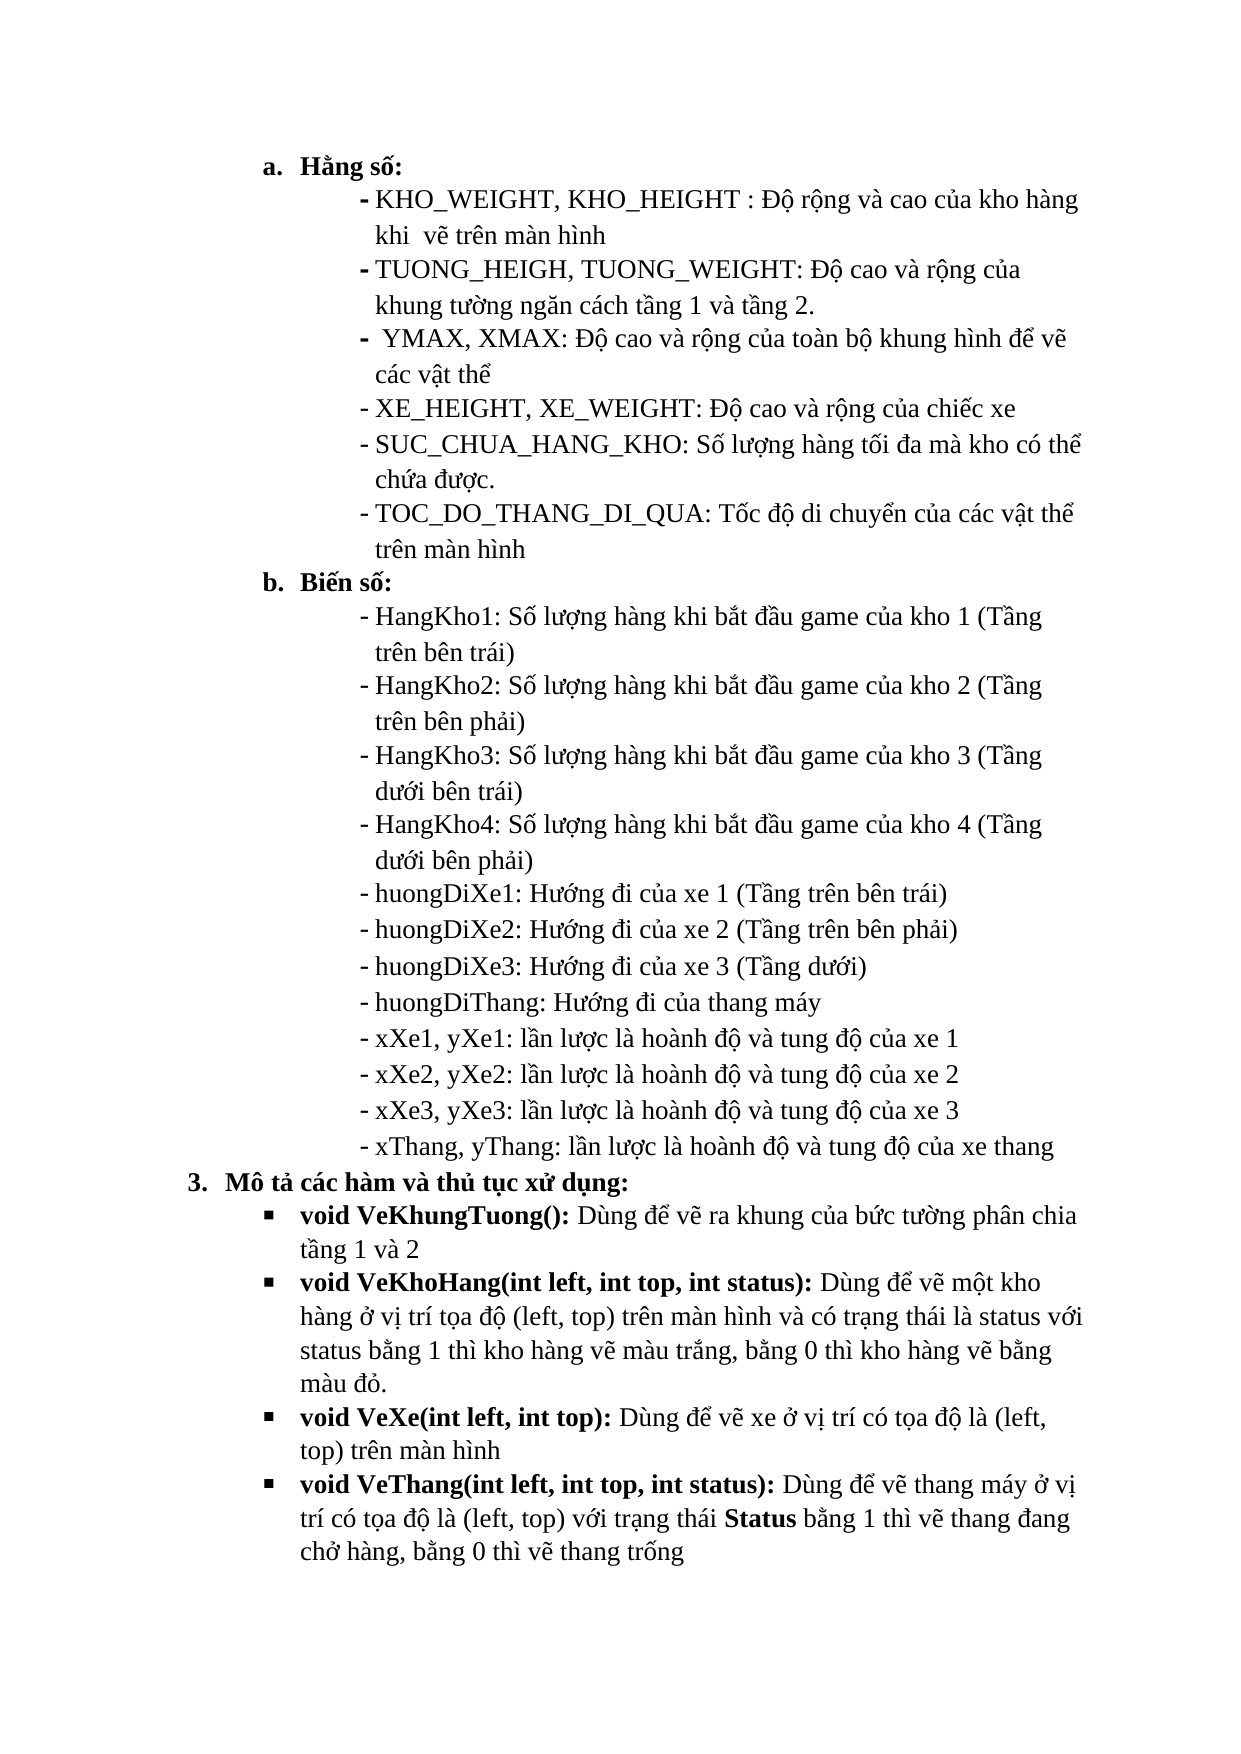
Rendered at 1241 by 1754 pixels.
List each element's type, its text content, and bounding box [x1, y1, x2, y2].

list KHO_WEIGHT, KHO_HEIGHT : Độ rộng và cao của kho hàng khi vẽ trên màn hình [356, 183, 1090, 251]
list HangKho1: Số lượng hàng khi bắt đầu game của kho 1 (Tầng trên bên trái) [356, 600, 1090, 667]
list Hằng số: [262, 150, 1090, 181]
list HangKho3: Số lượng hàng khi bắt đầu game của kho 3 (Tầng dưới bên trái) [356, 739, 1090, 806]
list void VeThang(int left, int top, int status): Dùng để vẽ thang máy ở vị trí có tọa độ là (left, top) với trạng thái Status bằng 1 thì vẽ thang đang chở hàng, bằng 0 thì vẽ thang trống [262, 1468, 1090, 1566]
list Biến số: [262, 566, 1090, 598]
list void VeXe(int left, int top): Dùng để vẽ xe ở vị trí có tọa độ là (left, top) trên màn hình [262, 1401, 1090, 1466]
list SUC_CHUA_HANG_KHO: Số lượng hàng tối đa mà kho có thể chứa được. [356, 428, 1090, 495]
list HangKho2: Số lượng hàng khi bắt đầu game của kho 2 (Tầng trên bên phải) [356, 669, 1090, 736]
list xXe3, yXe3: lần lược là hoành độ và tung độ của xe 3 [356, 1094, 1090, 1127]
list TOC_DO_THANG_DI_QUA: Tốc độ di chuyển của các vật thể trên màn hình [356, 497, 1090, 564]
list void VeKhungTuong(): Dùng để vẽ ra khung của bức tường phân chia tầng 1 và 2 [262, 1199, 1090, 1264]
list huongDiXe3: Hướng đi của xe 3 (Tầng dưới) [356, 949, 1090, 983]
list XE_HEIGHT, XE_WEIGHT: Độ cao và rộng của chiếc xe [356, 392, 1090, 425]
list HangKho4: Số lượng hàng khi bắt đầu game của kho 4 (Tầng dưới bên phải) [356, 808, 1090, 875]
list huongDiXe2: Hướng đi của xe 2 (Tầng trên bên phải) [356, 913, 1090, 947]
list void VeKhoHang(int left, int top, int status): Dùng để vẽ một kho hàng ở vị trí tọa độ (left, top) trên màn hình và có trạng thái là status với status bằng 1 thì kho hàng vẽ màu trắng, bằng 0 thì kho hàng vẽ bằng màu đỏ. [262, 1267, 1090, 1398]
list xThang, yThang: lần lược là hoành độ và tung độ của xe thang [356, 1130, 1090, 1163]
list YMAX, XMAX: Độ cao và rộng của toàn bộ khung hình để vẽ các vật thể [356, 322, 1090, 389]
list huongDiXe1: Hướng đi của xe 1 (Tầng trên bên trái) [356, 877, 1090, 911]
list huongDiThang: Hướng đi của thang máy [356, 986, 1090, 1019]
list TUONG_HEIGH, TUONG_WEIGHT: Độ cao và rộng của khung tường ngăn cách tầng 1 và tầng 2. [356, 253, 1090, 320]
list xXe1, yXe1: lần lược là hoành độ và tung độ của xe 1 [356, 1022, 1090, 1055]
list xXe2, yXe2: lần lược là hoành độ và tung độ của xe 2 [356, 1058, 1090, 1091]
list Mô tả các hàm và thủ tục xử dụng: [187, 1166, 1090, 1197]
